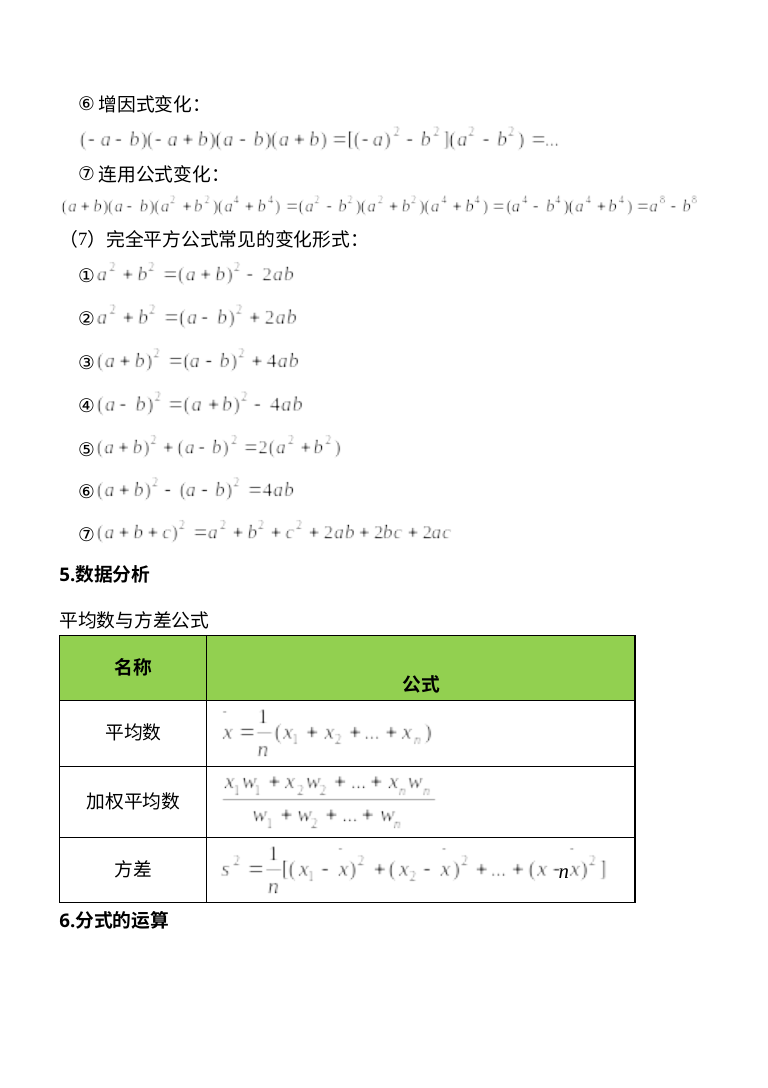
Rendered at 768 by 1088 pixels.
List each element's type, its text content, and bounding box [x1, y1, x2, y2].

table_cell 加权平均数 [60, 767, 206, 837]
table_cell [207, 701, 634, 766]
subtitle 6.分式的运算 [59, 903, 661, 936]
text ④ [59, 386, 661, 426]
text （7）完全平方公式常见的变化形式： [59, 225, 661, 252]
text ⑦连用公式变化： [59, 159, 661, 187]
text ⑦ [59, 514, 661, 553]
table_header 公式 [207, 636, 634, 700]
text ① [59, 256, 661, 295]
table_cell 方差 [60, 838, 206, 902]
table_cell 平均数 [60, 701, 206, 766]
table_cell [207, 838, 634, 902]
text ⑥ [59, 472, 661, 511]
text ② [59, 299, 661, 338]
table_cell [207, 767, 634, 837]
subtitle 5.数据分析 [59, 557, 661, 589]
text 平均数与方差公式 [59, 603, 661, 635]
text ⑥增因式变化： [59, 89, 661, 117]
table_header 名称 [60, 636, 206, 700]
text ⑤ [59, 429, 661, 468]
text ③ [59, 342, 661, 382]
